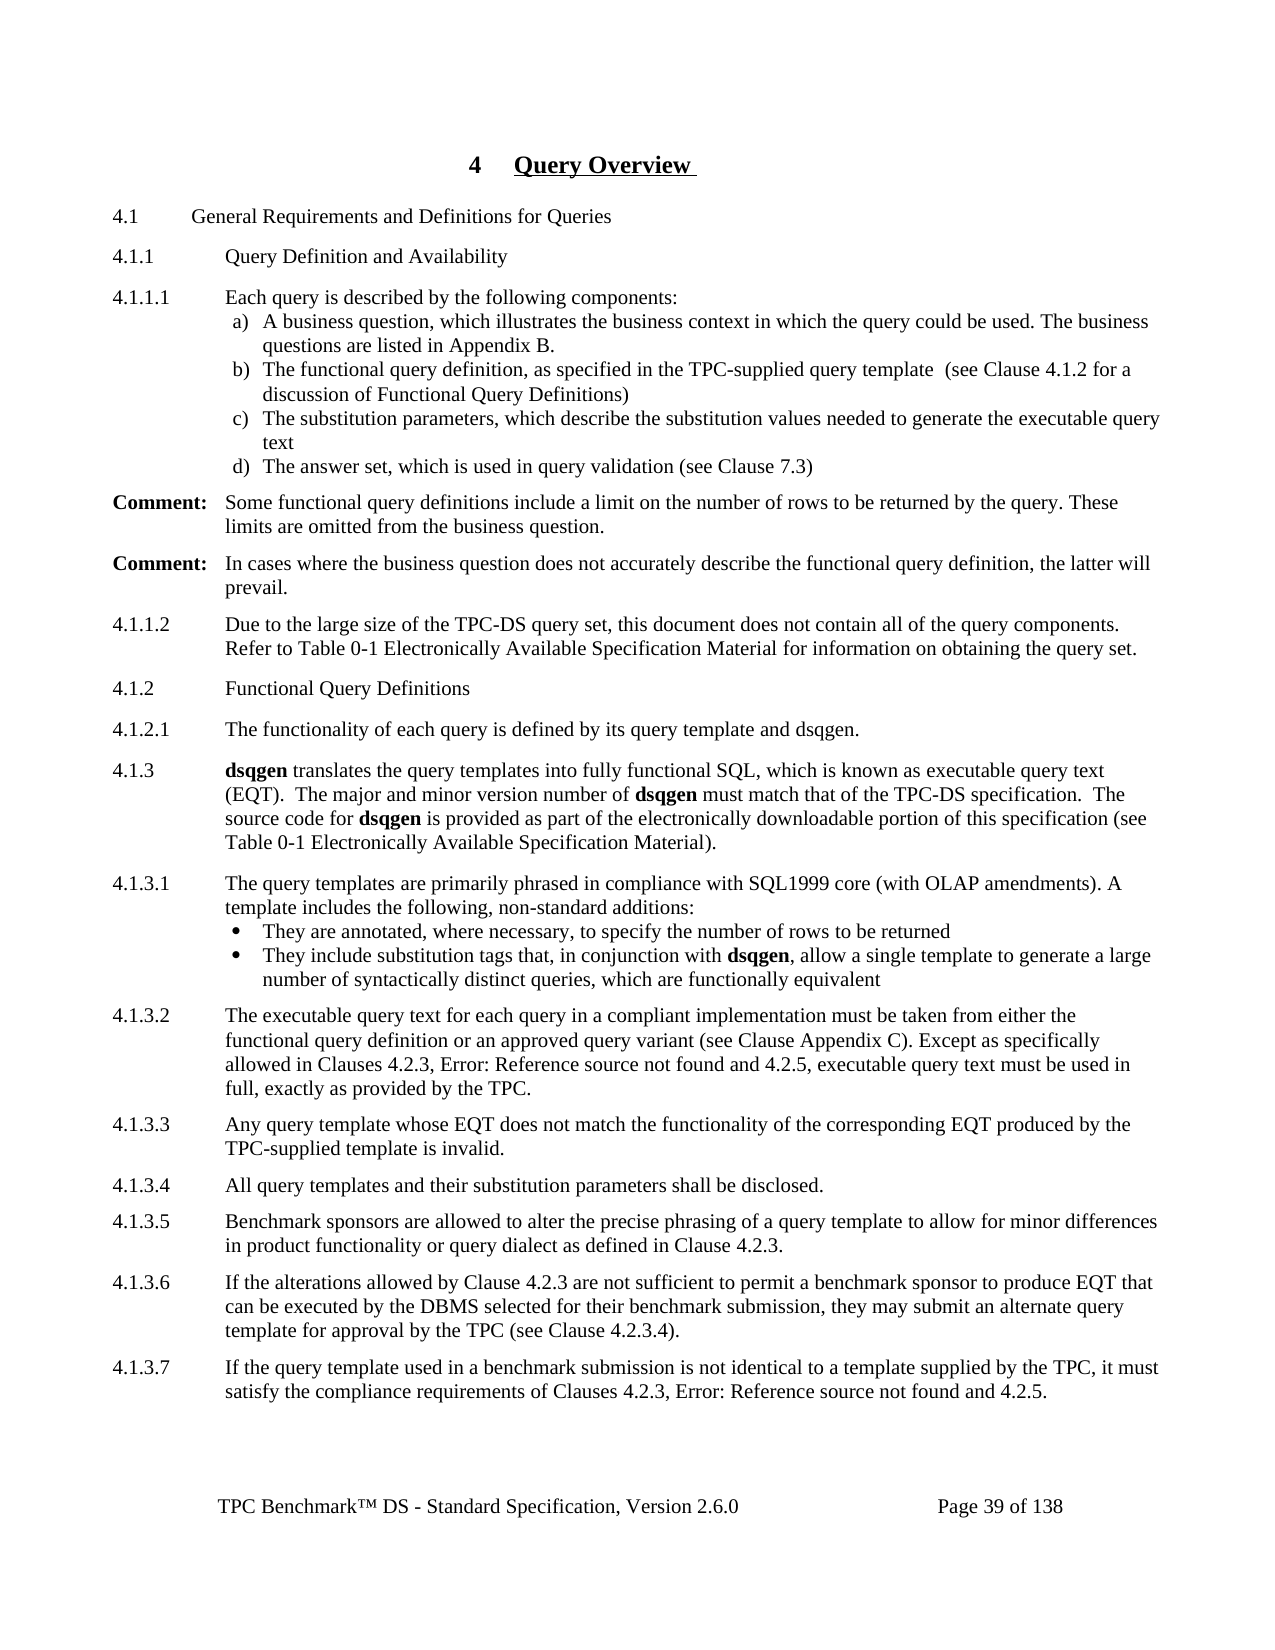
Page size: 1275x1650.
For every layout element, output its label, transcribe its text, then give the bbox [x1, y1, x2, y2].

text Each query is described by the following components: [112, 285, 1162, 309]
text In cases where the business question does not accurately describe the functional query definition, the latter will prevail. [112, 551, 1162, 599]
list They are annotated, where necessary, to specify the number of rows to be returned [232, 919, 1162, 943]
text Query Definition and Availability [112, 244, 1162, 268]
text All query templates and their substitution parameters shall be disclosed. [112, 1173, 1162, 1197]
list The substitution parameters, which describe the substitution values needed to generate the executable query text [232, 406, 1162, 454]
subtitle Query Overview [469, 150, 1162, 179]
list They include substitution tags that, in conjunction with dsqgen, allow a single template to generate a large number of syntactically distinct queries, which are functionally equivalent [232, 943, 1162, 991]
text The query templates are primarily phrased in compliance with SQL1999 core (with OLAP amendments). A template includes the following, non-standard additions: [112, 871, 1162, 919]
text The functionality of each query is defined by its query template and dsqgen. [112, 717, 1162, 741]
text Some functional query definitions include a limit on the number of rows to be returned by the query. These limits are omitted from the business question. [112, 490, 1162, 538]
text Functional Query Definitions [112, 676, 1162, 700]
text General Requirements and Definitions for Queries [112, 204, 1162, 228]
list A business question, which illustrates the business context in which the query could be used. The business questions are listed in Appendix B. [232, 309, 1162, 357]
text Any query template whose EQT does not match the functionality of the corresponding EQT produced by the TPC-supplied template is invalid. [112, 1112, 1162, 1160]
